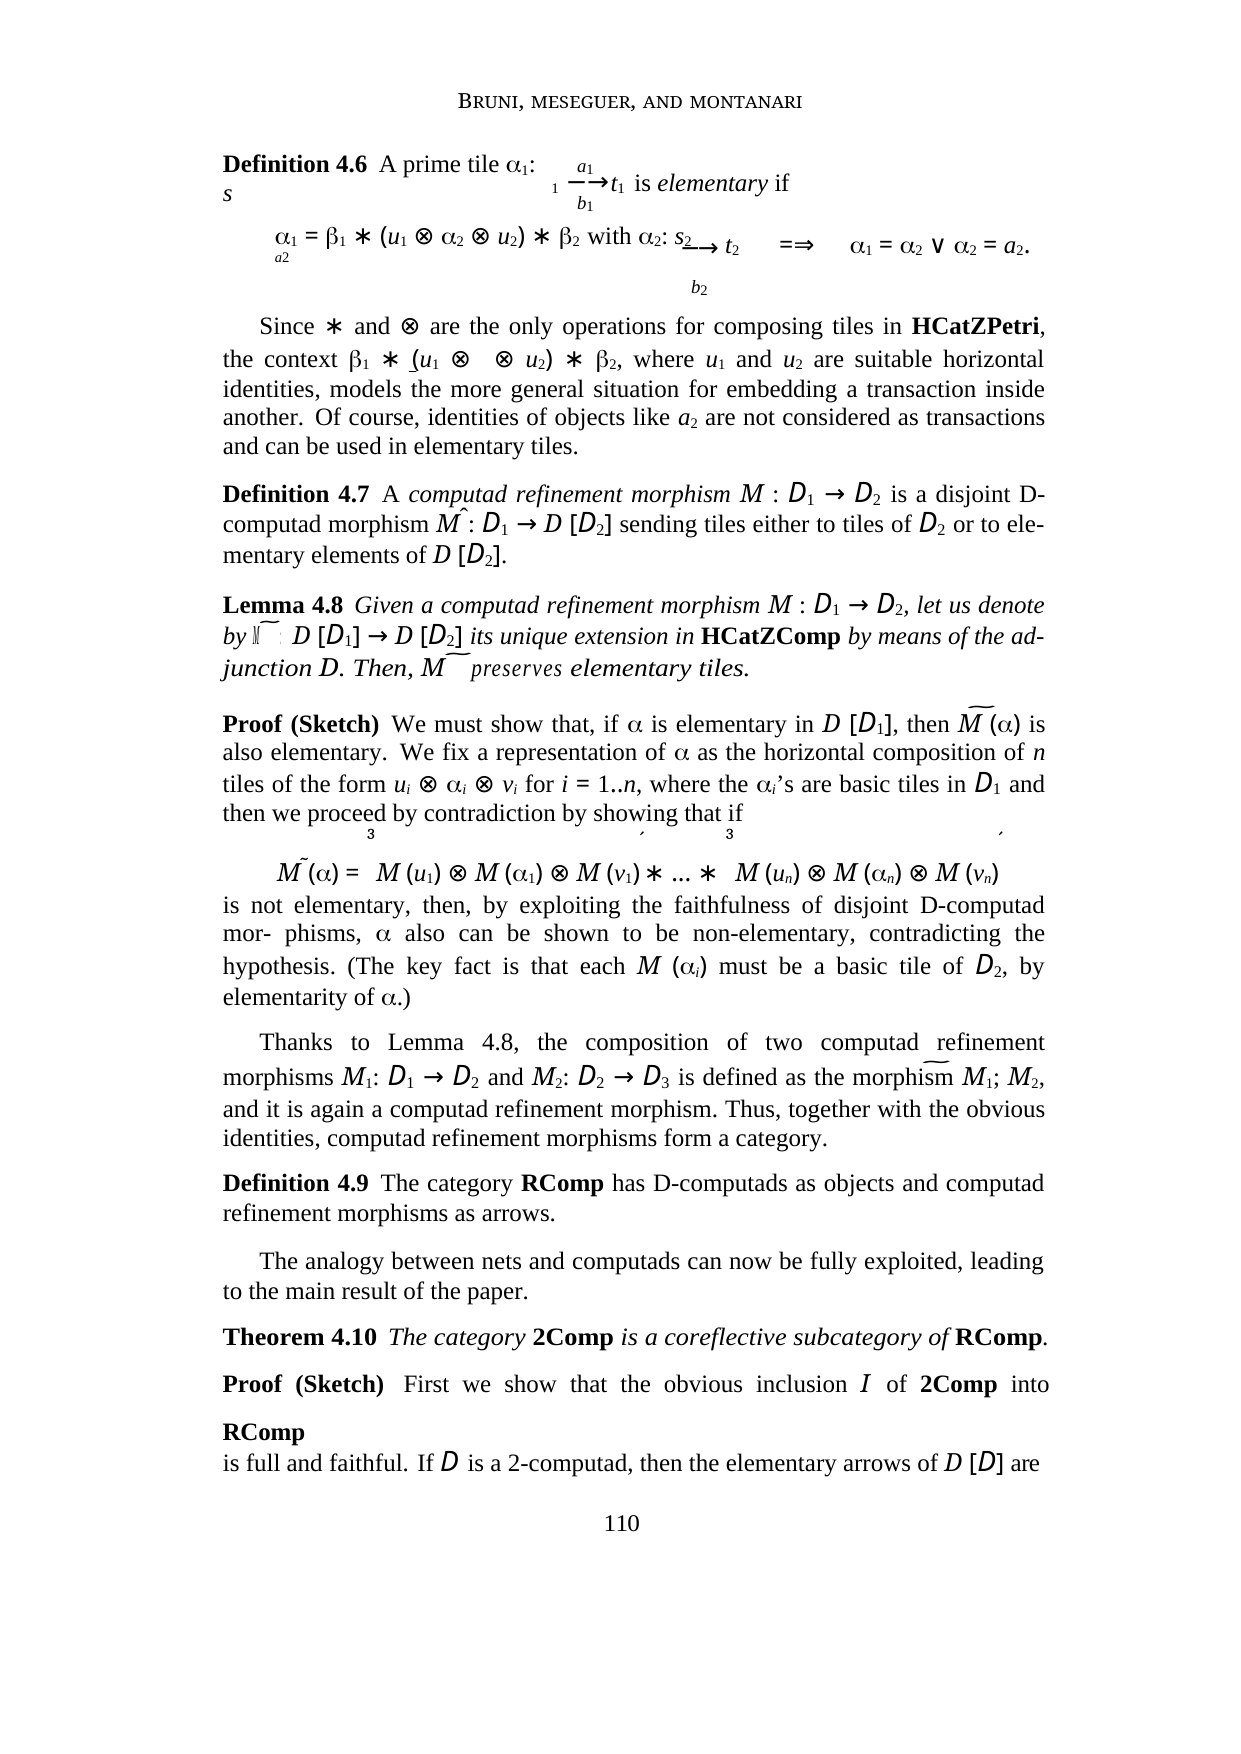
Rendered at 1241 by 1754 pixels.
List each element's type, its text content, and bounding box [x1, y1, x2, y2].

text M˜() = ³M (u1) ⊗ M (1) ⊗ M (v1)´∗ ... ∗ ³M (un) ⊗ M (n) ⊗ M (vn)´ [277, 827, 1067, 889]
text Definition 4.7 A computad refinement morphism M : D1 → D2 is a disjoint D- computad morphism Mˆ: D1 → D [D2] sending tiles either to tiles of D2 or to ele- mentary elements of D [D2]. [222, 478, 1046, 572]
text is elementary if [634, 168, 1067, 197]
text Definition 4.6 A prime tile 1: s [223, 149, 550, 207]
text b2 [175, 278, 708, 297]
text Thanks to Lemma 4.8, the composition of two computad refinement morphisms M1: D1 → D2 and M2: D2 → D3 is defined as the morphism M1; M2, and it is again a computad refinement morphism. Thus, together with the obvious identities, computad refinement morphisms form a category. [223, 1027, 1045, 1151]
text Lemma 4.8 Given a computad refinement morphism M : D1 → D2, let us denote by M˜: D [D1] → D [D2] its unique extension in HCatZComp by means of the ad- junction D. Then, M˜preserves elementary tiles. [223, 587, 1046, 684]
text b1 [550, 195, 621, 213]
text Since ∗ and ⊗ are the only operations for composing tiles in HCatZPetri, the context 1 ∗ (u1 ⊗ ⊗ u2) ∗ 2, where u1 and u2 are suitable horizontal identities, models the more general situation for embedding a transaction inside another. Of course, identities of objects like a2 are not considered as transactions and can be used in elementary tiles. [223, 308, 1046, 459]
text Theorem 4.10 The category 2Comp is a coreflective subcategory of RComp. Proof (Sketch) First we show that the obvious inclusion I of 2Comp into RComp [222, 1307, 1049, 1450]
text is not elementary, then, by exploiting the faithfulness of disjoint D-computad mor- phisms,  also can be shown to be non-elementary, contradicting the hypothesis. (The key fact is that each M (i) must be a basic tile of D2, by elementarity of .) [223, 892, 1046, 1010]
text 1 −→ 1 [550, 175, 627, 195]
text 1 = 1 ∗ (u1 ⊗ 2 ⊗ u2) ∗ 2 with 2: s2 a2 [274, 221, 708, 278]
text Definition 4.9 The category RComp has D-computads as objects and computad refinement morphisms as arrows. [223, 1168, 1045, 1227]
text is full and faithful. If D is a 2-computad, then the elementary arrows of D [D] are [223, 1450, 1067, 1477]
text The analogy between nets and computads can now be fully exploited, leading to the main result of the paper. [223, 1246, 1045, 1304]
text Proof (Sketch) We must show that, if  is elementary in D [D1], then M () is also elementary. We fix a representation of  as the horizontal composition of n tiles of the form ui ⊗ i ⊗ vi for i = 1..n, where the i’s are basic tiles in D1 and then we proceed by contradiction by showing that if [222, 704, 1046, 827]
text a1 [550, 159, 621, 175]
text t2 =⇒ 1 = 2 ∨ 2 = a2. [725, 227, 1067, 261]
